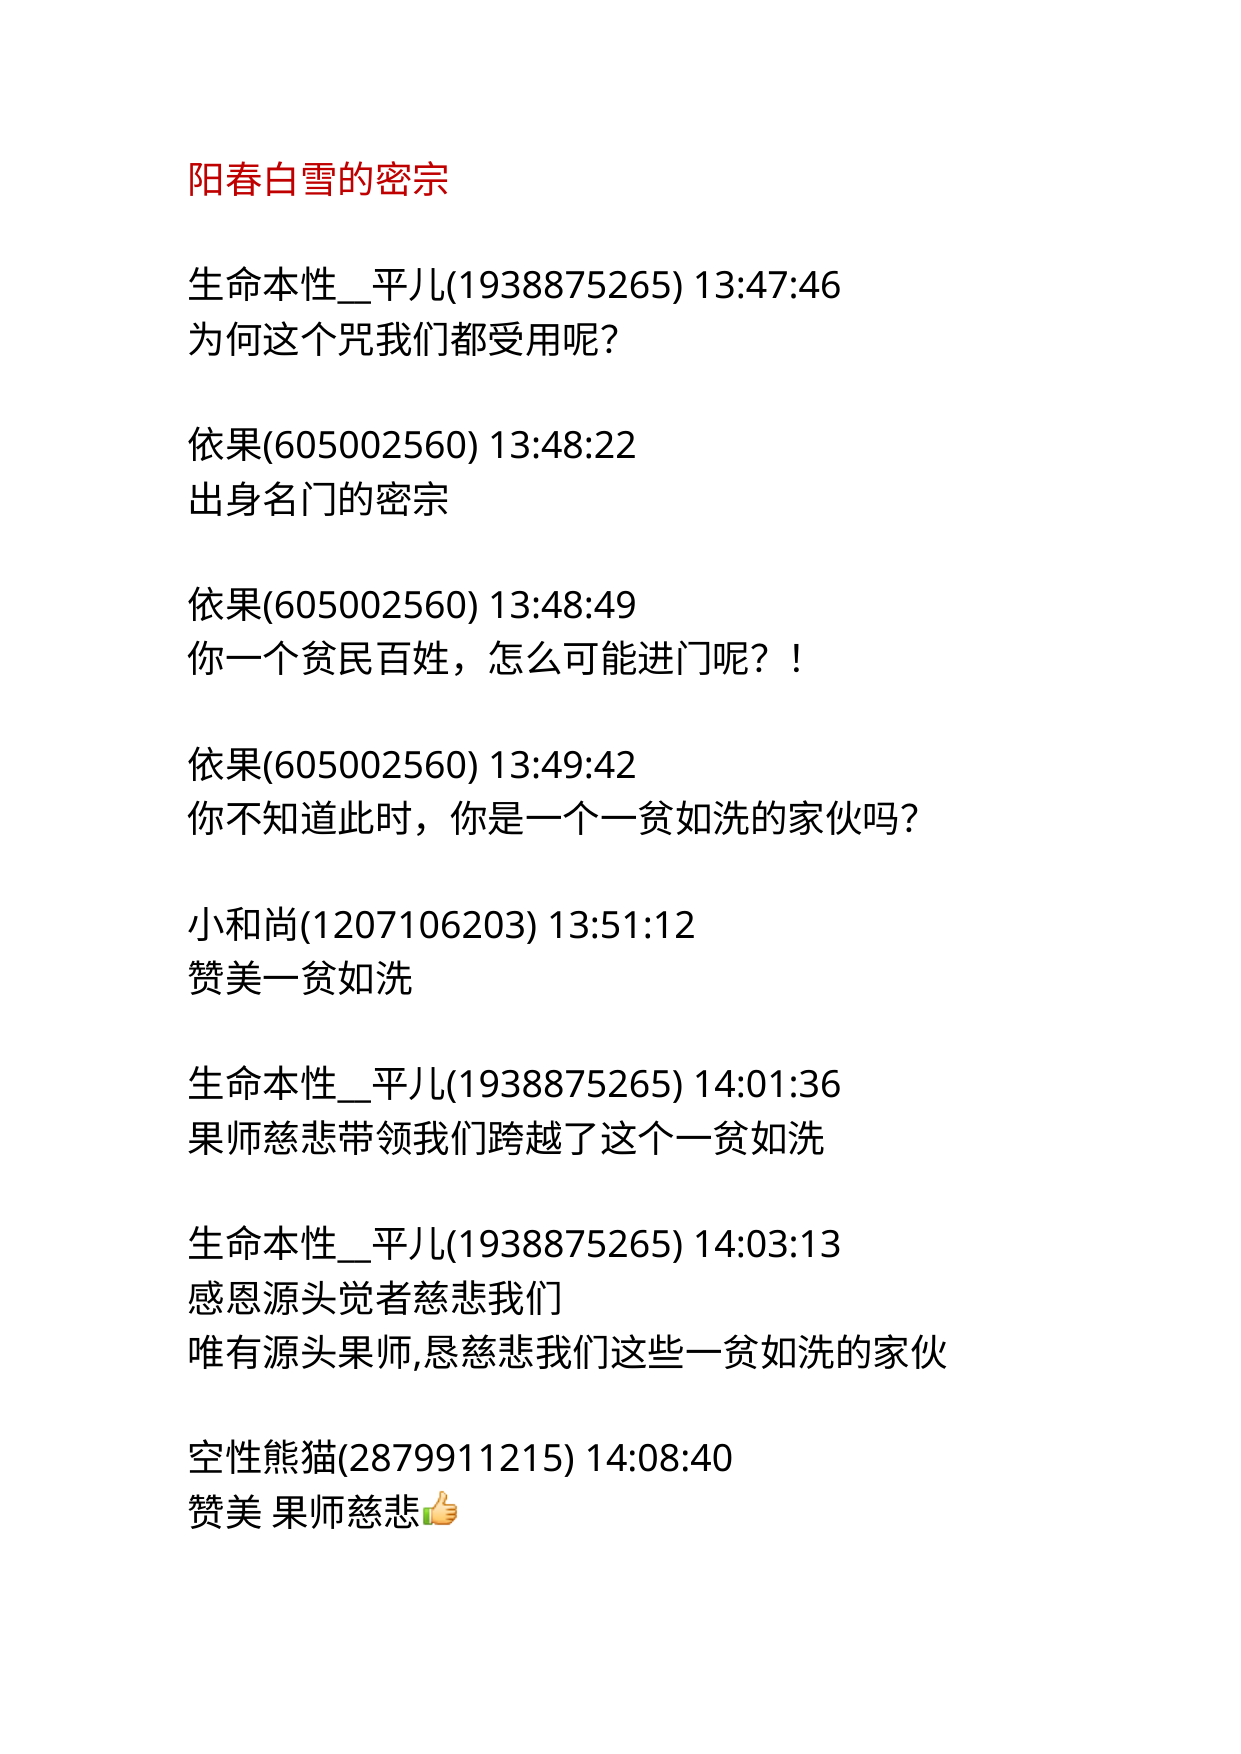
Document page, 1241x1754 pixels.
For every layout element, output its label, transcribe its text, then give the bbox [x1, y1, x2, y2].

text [187, 150, 1053, 949]
text 空性熊猫(2879911215) 14:08:40 赞美 果师慈悲 [187, 1377, 1053, 1537]
picture [421, 1488, 459, 1527]
text 赞美一贫如洗 生命本性__平儿(1938875265) 14:01:36 果师慈悲带领我们跨越了这个一贫如洗 生命本性__平儿(1938875265) 14:03:13 感恩源头觉者慈悲我们 [187, 949, 1053, 1323]
text 唯有源头果师,恳慈悲我们这些一贫如洗的家伙 [187, 1323, 1053, 1377]
